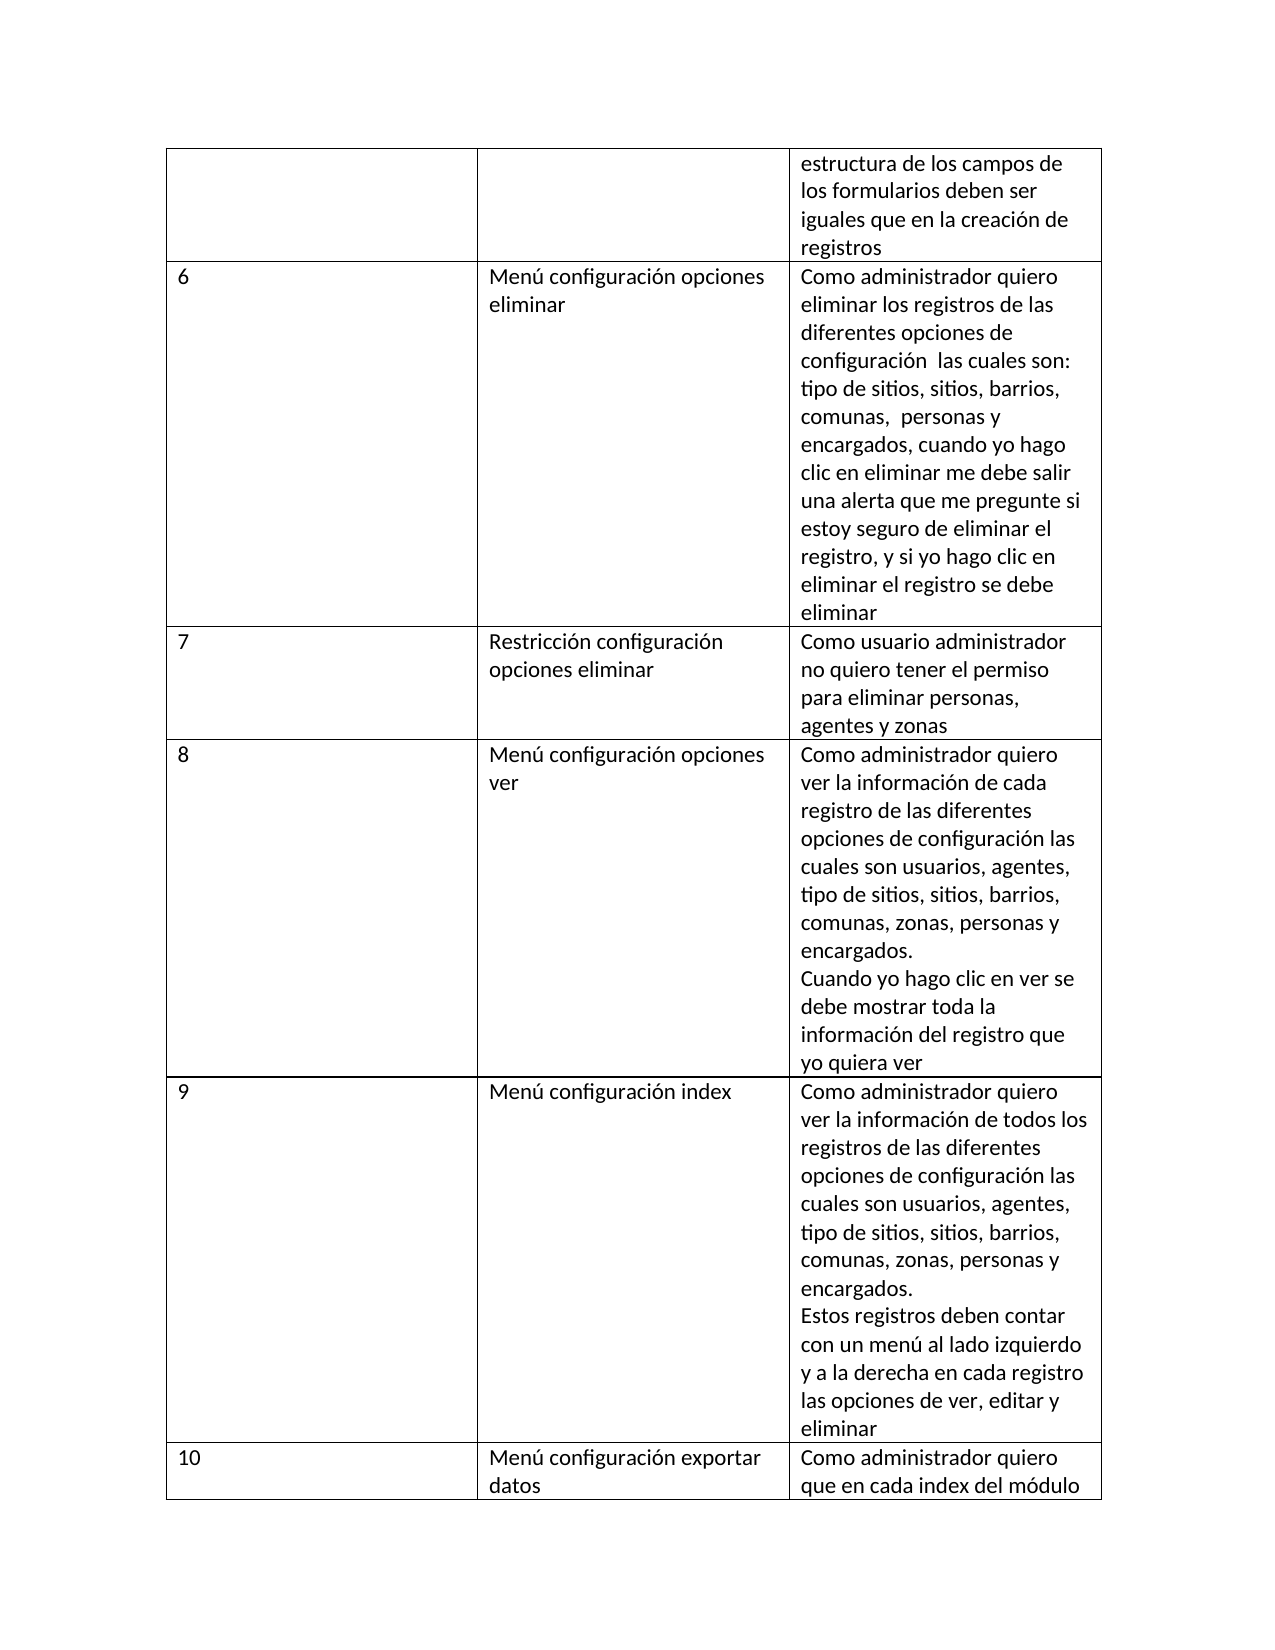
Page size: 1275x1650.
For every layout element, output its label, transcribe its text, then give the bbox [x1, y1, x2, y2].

table_cell 10 [167, 1443, 477, 1499]
table_cell 9 [167, 1078, 477, 1442]
table_cell Restricción configuración opciones eliminar [478, 627, 789, 739]
table_cell Como administrador quiero eliminar los registros de las diferentes opciones de configuración las cuales son: tipo de sitios, sitios, barrios, comunas, personas y encargados, cuando yo hago clic en eliminar me debe salir una alerta que me pregunte si estoy seguro de eliminar el registro, y si yo hago clic en eliminar el registro se debe eliminar [790, 262, 1101, 626]
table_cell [478, 149, 789, 261]
table_cell 6 [167, 262, 477, 626]
table_cell 7 [167, 627, 477, 739]
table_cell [478, 1443, 789, 1499]
table_cell Como usuario administrador no quiero tener el permiso para eliminar personas, agentes y zonas [790, 627, 1101, 739]
table_cell Menú configuración opciones ver [478, 740, 789, 1076]
table_cell 5 [167, 149, 477, 261]
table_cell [790, 149, 1101, 261]
table_cell Menú configuración index [478, 1078, 789, 1442]
table_cell Menú configuración opciones eliminar [478, 262, 789, 626]
table_cell 8 [167, 740, 477, 1076]
table_cell Como administrador quiero ver la información de todos los registros de las diferentes opciones de configuración las cuales son usuarios, agentes, tipo de sitios, sitios, barrios, comunas, zonas, personas y encargados. Estos registros deben contar con un menú al lado izquierdo y a la derecha en cada registro las opciones de ver, editar y eliminar [790, 1078, 1101, 1442]
table_cell Como administrador quiero ver la información de cada registro de las diferentes opciones de configuración las cuales son usuarios, agentes, tipo de sitios, sitios, barrios, comunas, zonas, personas y encargados. Cuando yo hago clic en ver se debe mostrar toda la información del registro que yo quiera ver [790, 740, 1101, 1076]
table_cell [790, 1443, 1101, 1499]
